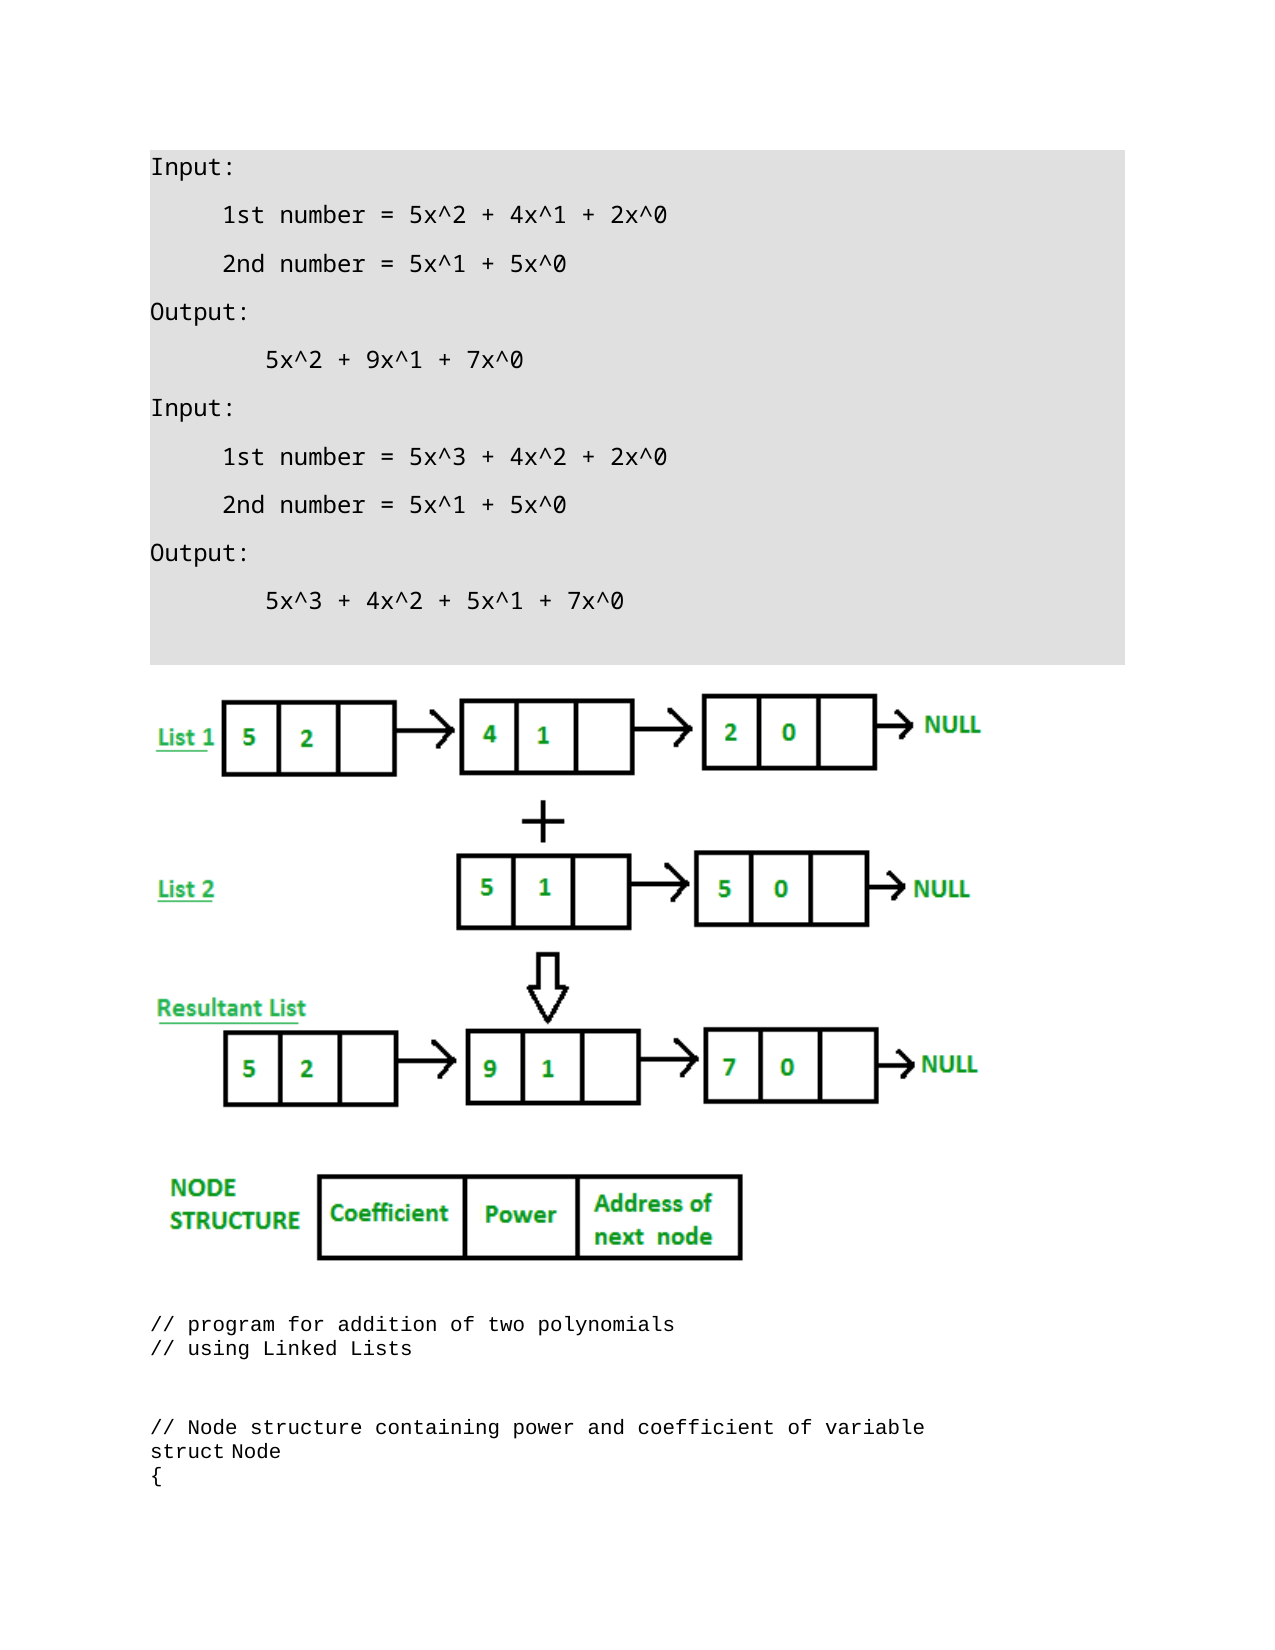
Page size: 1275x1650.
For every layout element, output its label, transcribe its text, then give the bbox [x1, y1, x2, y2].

text Output: [150, 295, 1125, 327]
text 5x^3 + 4x^2 + 5x^1 + 7x^0 [150, 584, 1125, 617]
text Input: [150, 150, 1125, 183]
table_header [150, 1314, 1252, 1488]
text 2nd number = 5x^1 + 5x^0 [150, 246, 1125, 279]
text Output: [150, 536, 1125, 568]
text 1st number = 5x^3 + 4x^2 + 2x^0 [150, 439, 1125, 472]
text Input: [150, 391, 1125, 424]
text 2nd number = 5x^1 + 5x^0 [150, 488, 1125, 520]
text 1st number = 5x^2 + 4x^1 + 2x^0 [150, 198, 1125, 231]
picture [150, 680, 1001, 1270]
text 5x^2 + 9x^1 + 7x^0 [150, 343, 1125, 376]
